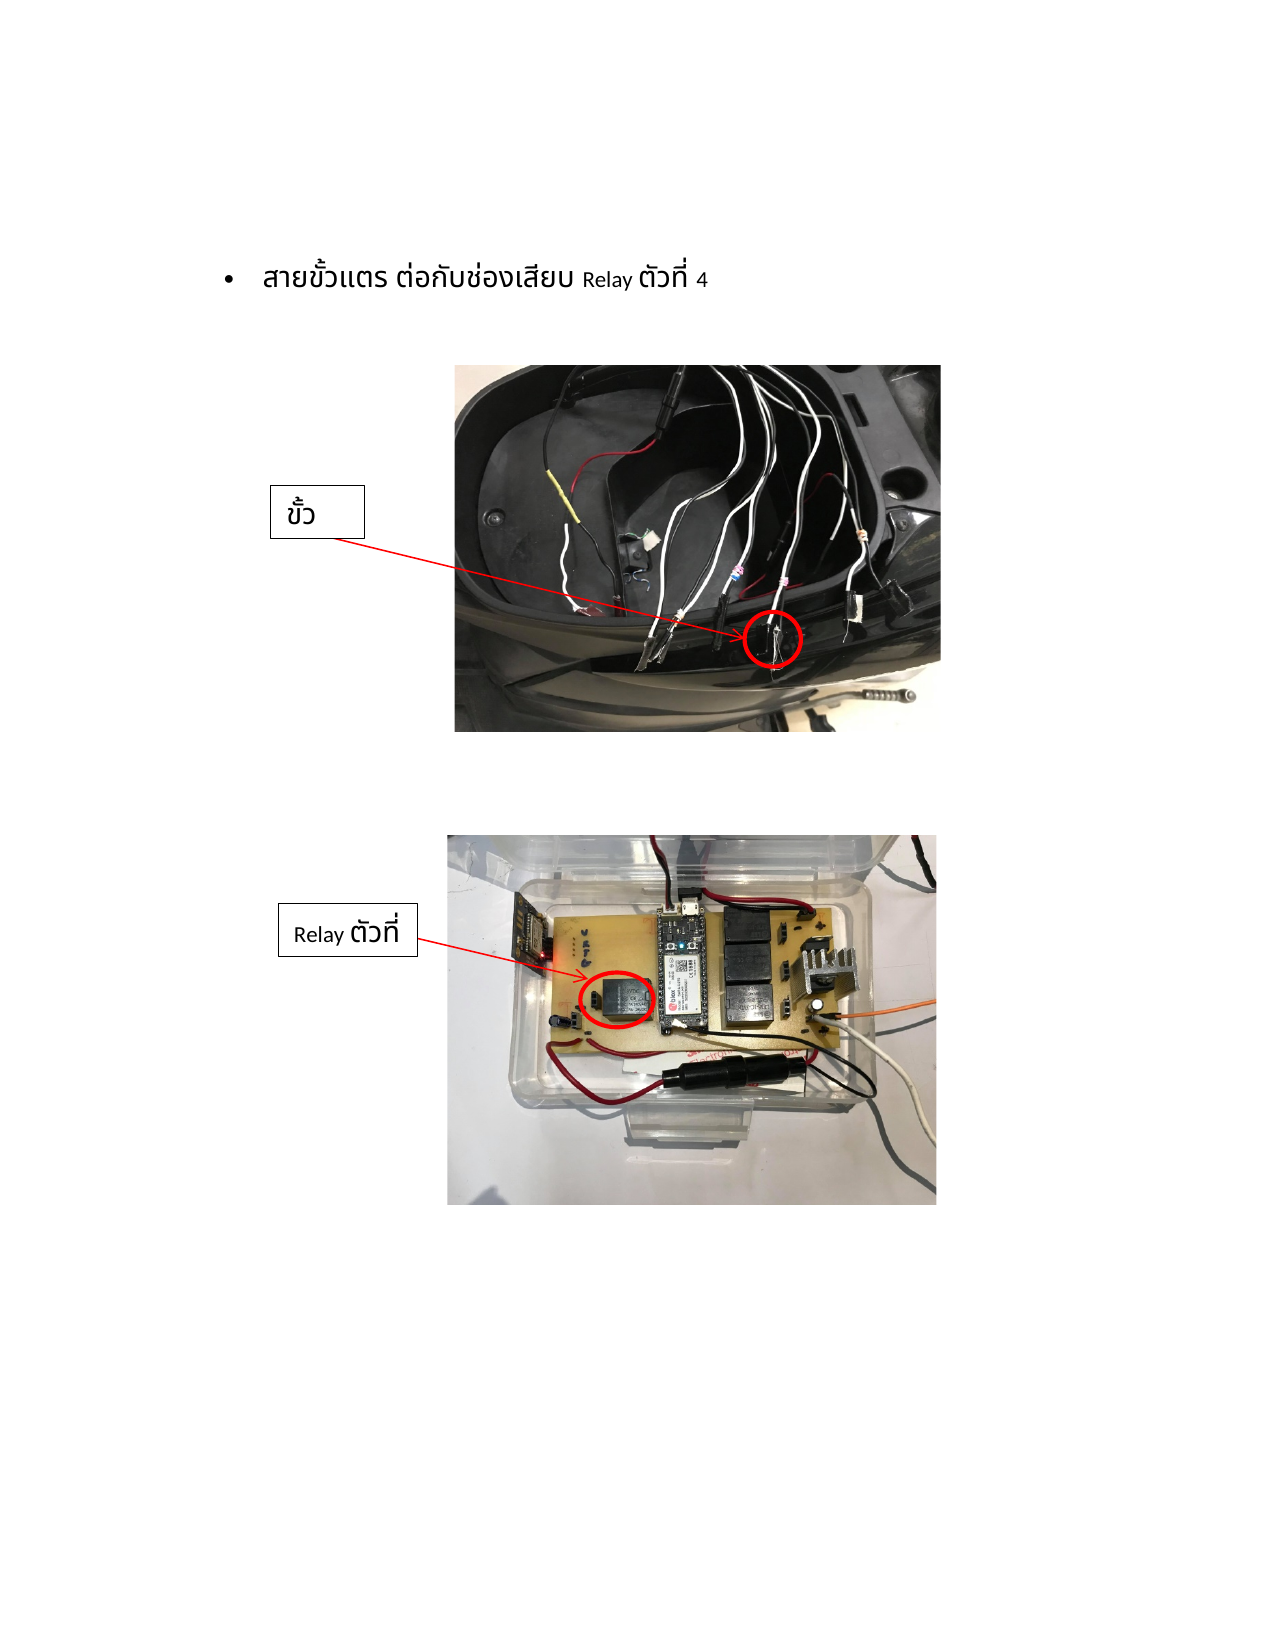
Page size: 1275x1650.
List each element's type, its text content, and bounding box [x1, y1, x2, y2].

picture [583, 975, 651, 1025]
picture [747, 615, 798, 664]
picture [453, 365, 940, 731]
list สายขั้วแตร ต่อกับช่องเสียบ Relay ตัวที่ 4 [225, 256, 1125, 300]
picture [445, 835, 936, 1204]
